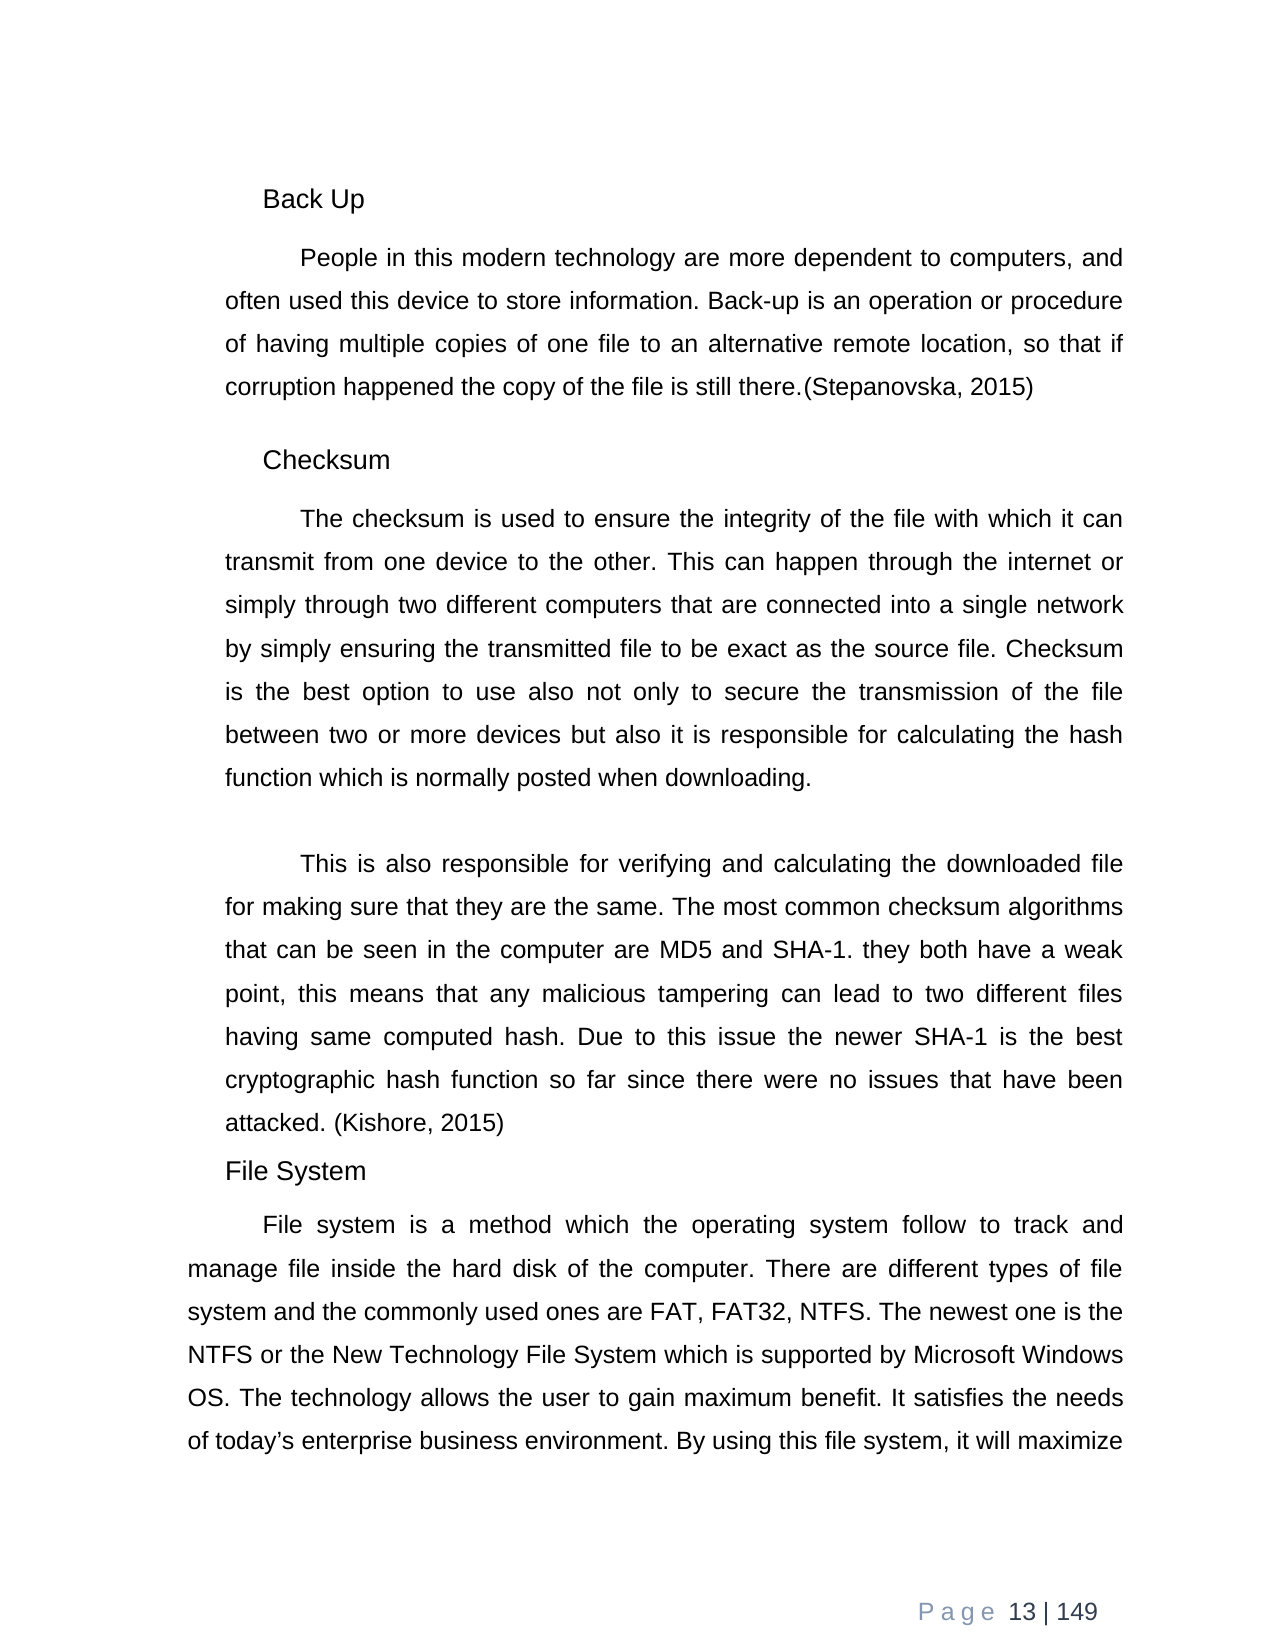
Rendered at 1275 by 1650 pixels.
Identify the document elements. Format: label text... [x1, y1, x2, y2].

subtitle File System [150, 1155, 1125, 1186]
text This is also responsible for verifying and calculating the downloaded file for making sure that they are the same. The most common checksum algorithms that can be seen in the computer are MD5 and SHA-1. they both have a weak point, this means that any malicious tampering can lead to two different files having same computed hash. Due to this issue the newer SHA-1 is the best cryptographic hash function so far since there were no issues that have been attacked. [225, 849, 1125, 1137]
text People in this modern technology are more dependent to computers, and often used this device to store information. Back-up is an operation or procedure of having multiple copies of one file to an alternative remote location, so that if corruption happened the copy of the file is still there. [225, 243, 1125, 401]
text Checksum [262, 444, 1125, 475]
text The checksum is used to ensure the integrity of the file with which it can transmit from one device to the other. This can happen through the internet or simply through two different computers that are connected into a single network by simply ensuring the transmitted file to be exact as the source file. Checksum is the best option to use also not only to secure the transmission of the file between two or more devices but also it is responsible for calculating the hash function which is normally posted when downloading. [225, 504, 1125, 792]
subtitle Back Up [225, 183, 1125, 214]
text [187, 1210, 1125, 1455]
